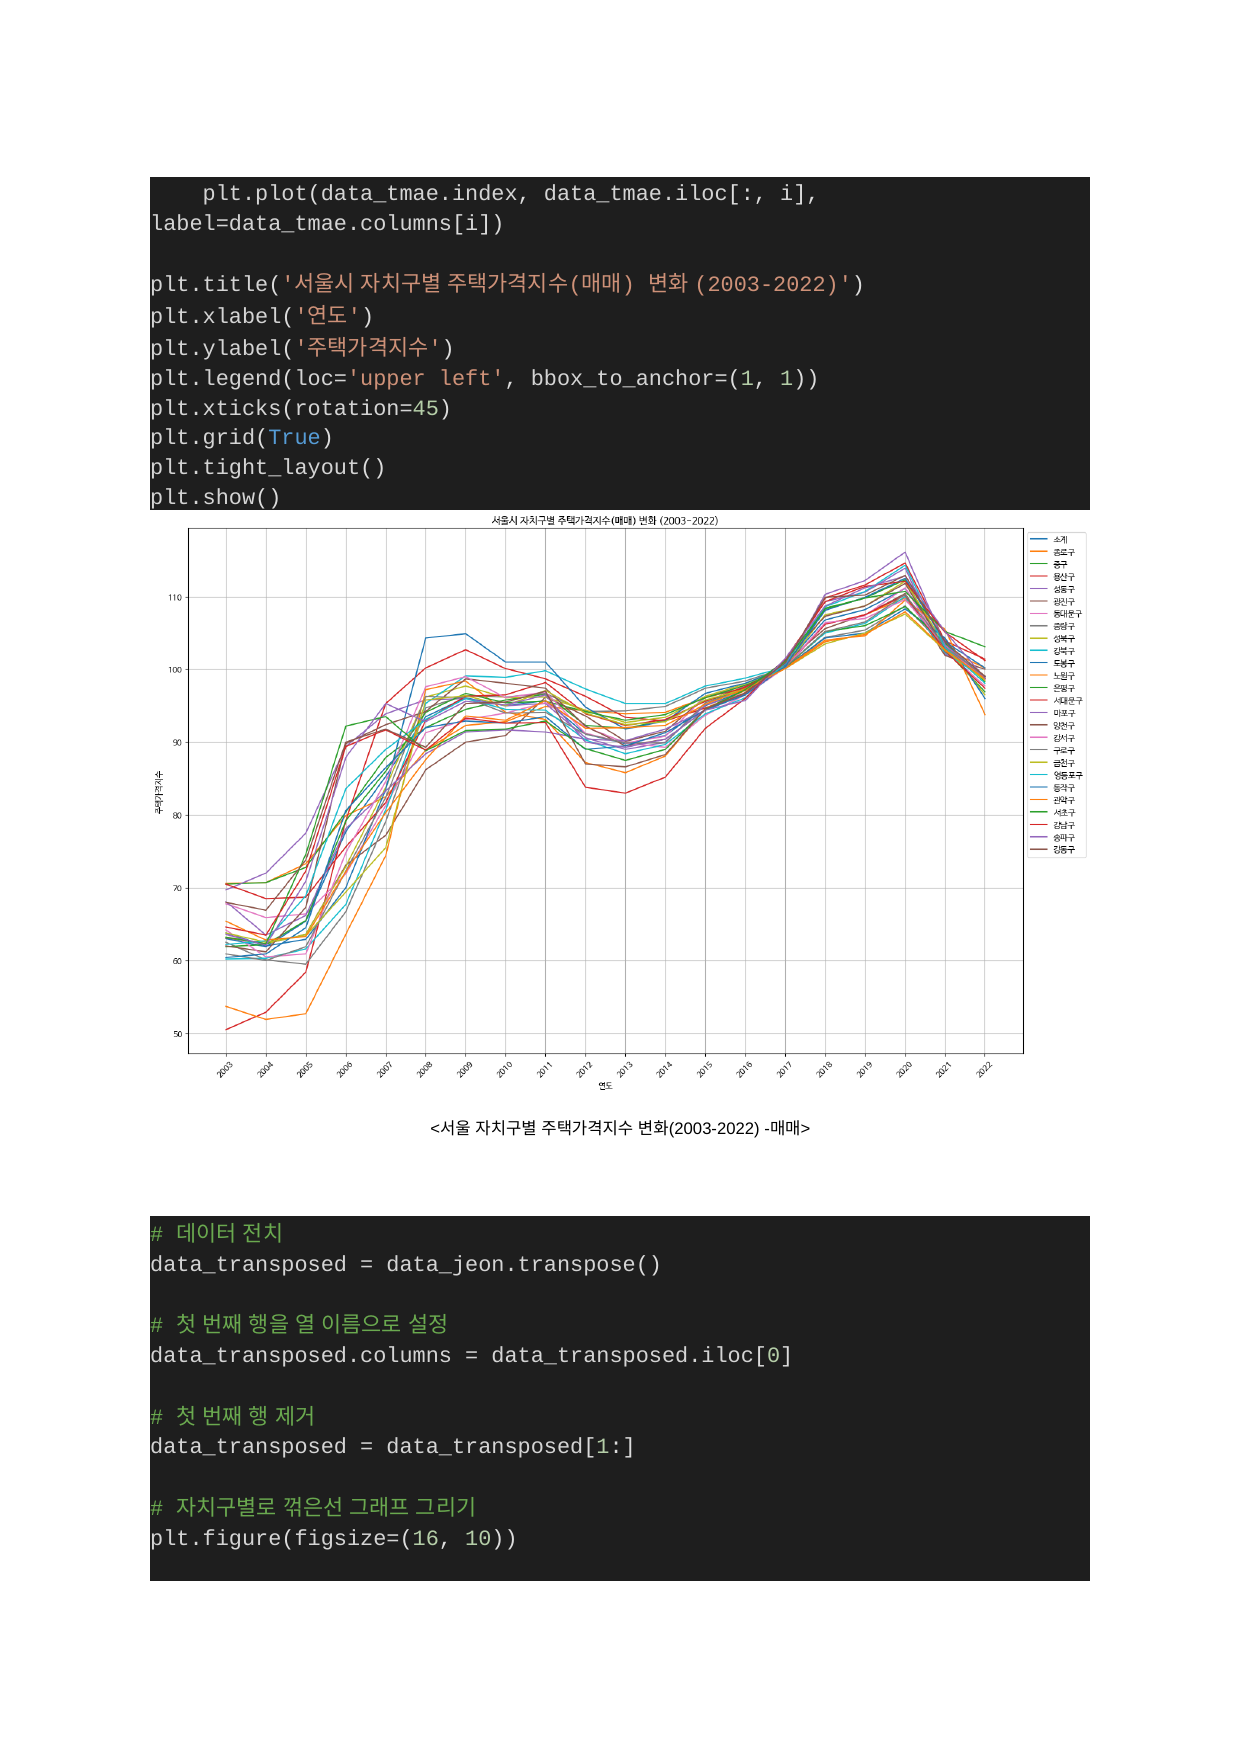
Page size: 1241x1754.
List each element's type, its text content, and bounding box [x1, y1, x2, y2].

text plt.title('서울시 자치구별 주택가격지수(매매) 변화 (2003-2022)') [150, 266, 1090, 298]
text plt.grid(True) [150, 422, 1090, 451]
text # 데이터 전치 [150, 1216, 1090, 1248]
text plt.tight_layout() [150, 451, 1090, 481]
text plt.show() [150, 481, 1090, 510]
text # 첫 번째 행을 열 이름으로 설정 [150, 1307, 1090, 1339]
text data_transposed = data_transposed[1:] [150, 1431, 1090, 1460]
text data_transposed = data_jeon.transpose() [150, 1248, 1090, 1278]
text # 자치구별로 꺾은선 그래프 그리기 [150, 1490, 1090, 1522]
picture [150, 510, 1091, 1096]
text <서울 자치구별 주택가격지수 변화(2003-2022) -매매> [150, 1115, 1090, 1139]
text plt.xlabel('연도') [150, 298, 1090, 330]
text # 첫 번째 행 제거 [150, 1399, 1090, 1431]
text plt.figure(figsize=(16, 10)) [150, 1522, 1090, 1552]
text plt.xticks(rotation=45) [150, 392, 1090, 422]
text plt.ylabel('주택가격지수') [150, 330, 1090, 362]
text plt.legend(loc='upper left', bbox_to_anchor=(1, 1)) [150, 362, 1090, 392]
text data_transposed.columns = data_transposed.iloc[0] [150, 1339, 1090, 1369]
text plt.plot(data_tmae.index, data_tmae.iloc[:, i], label=data_tmae.columns[i]) [150, 177, 1090, 237]
